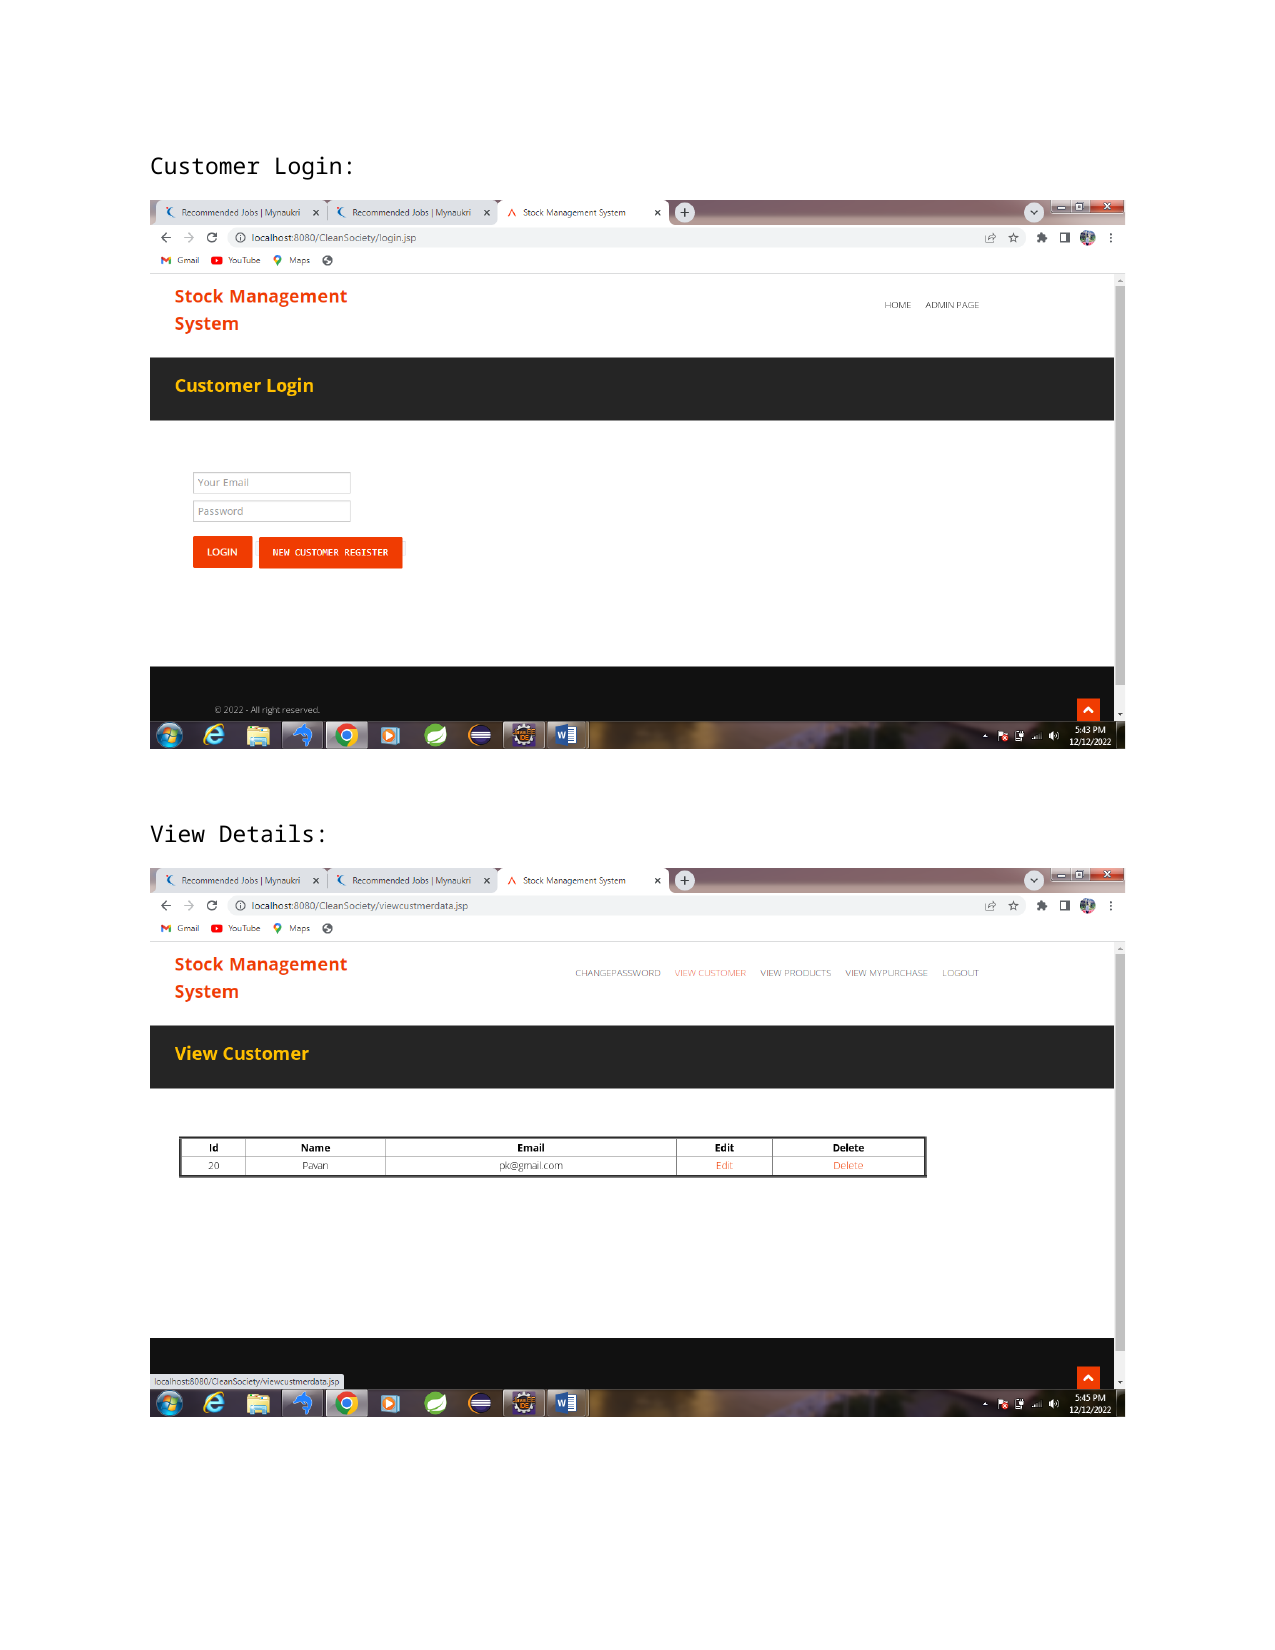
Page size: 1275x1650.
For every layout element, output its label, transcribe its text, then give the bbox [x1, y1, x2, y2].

picture [150, 868, 1125, 1417]
text Customer Login: [150, 150, 1125, 181]
picture [150, 200, 1125, 749]
text View Details: [150, 818, 1125, 849]
